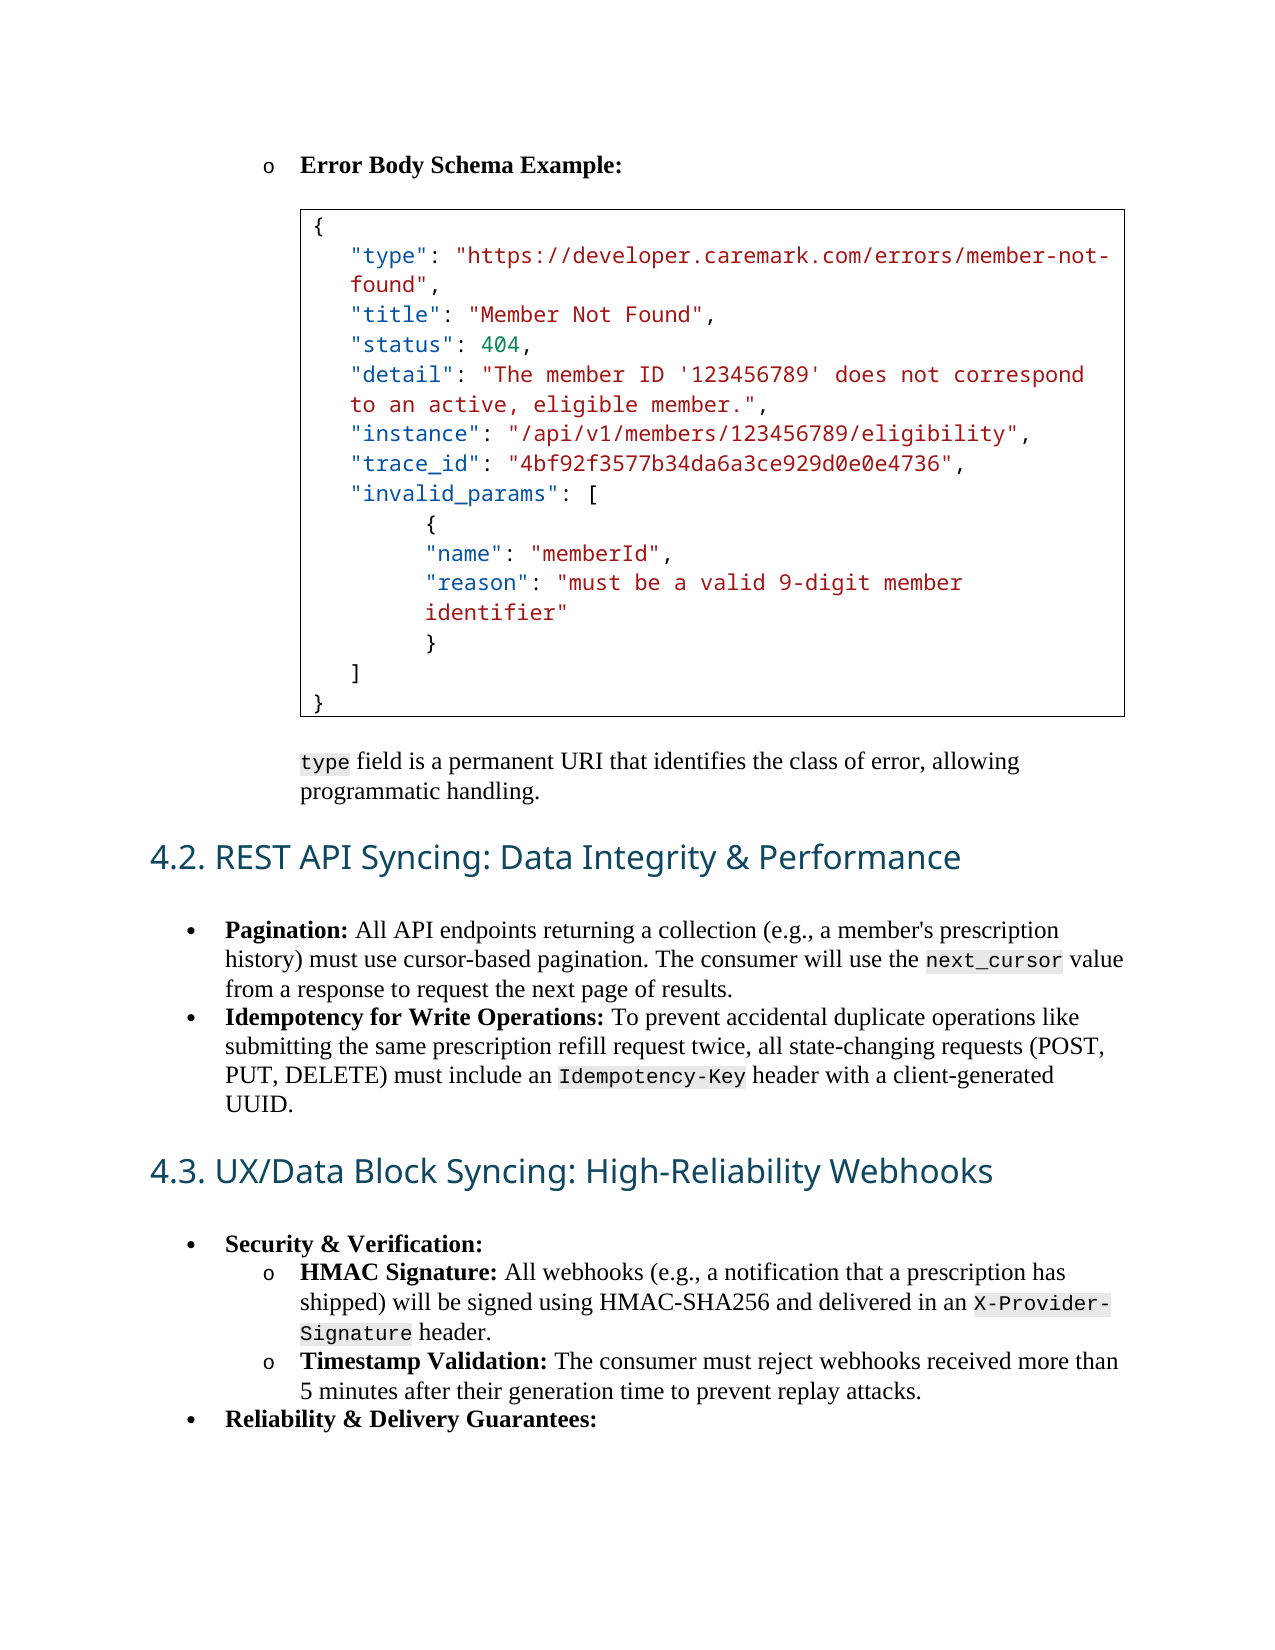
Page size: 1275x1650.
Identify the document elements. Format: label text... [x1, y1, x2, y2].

subtitle 4.3. UX/Data Block Syncing: High-Reliability Webhooks [150, 1147, 1125, 1193]
subtitle 4.2. REST API Syncing: Data Integrity & Performance [150, 834, 1125, 879]
list Idempotency for Write Operations: To prevent accidental duplicate operations like submitting the same prescription refill request twice, all state-changing requests (POST, PUT, DELETE) must include an Idempotency-Key header with a client-generated UUID. [187, 1002, 1125, 1118]
list Reliability & Delivery Guarantees: [187, 1404, 1125, 1433]
list Timestamp Validation: The consumer must reject webhooks received more than 5 minutes after their generation time to prevent replay attacks. [262, 1346, 1125, 1404]
list Security & Verification: [187, 1229, 1125, 1257]
text type field is a permanent URI that identifies the class of error, allowing programmatic handling. [300, 746, 1125, 805]
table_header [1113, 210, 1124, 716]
table_header { "type": "https://developer.caremark.com/errors/member-not-found", "title": "Member Not Found", "status": 404, "detail": "The member ID '123456789' does not correspond to an active, eligible member.", "instance": "/api/v1/members/123456789/eligibility", "trace_id": "4bf92f3577b34da6a3ce929d0e0e4736", "invalid_params": [ { "name": "memberId", "reason": "must be a valid 9-digit member identifier" } ] } [301, 210, 424, 716]
list Error Body Schema Example: [262, 150, 1125, 179]
list Pagination: All API endpoints returning a collection (e.g., a member's prescription history) must use cursor-based pagination. The consumer will use the next_cursor value from a response to request the next page of results. [187, 915, 1125, 1002]
